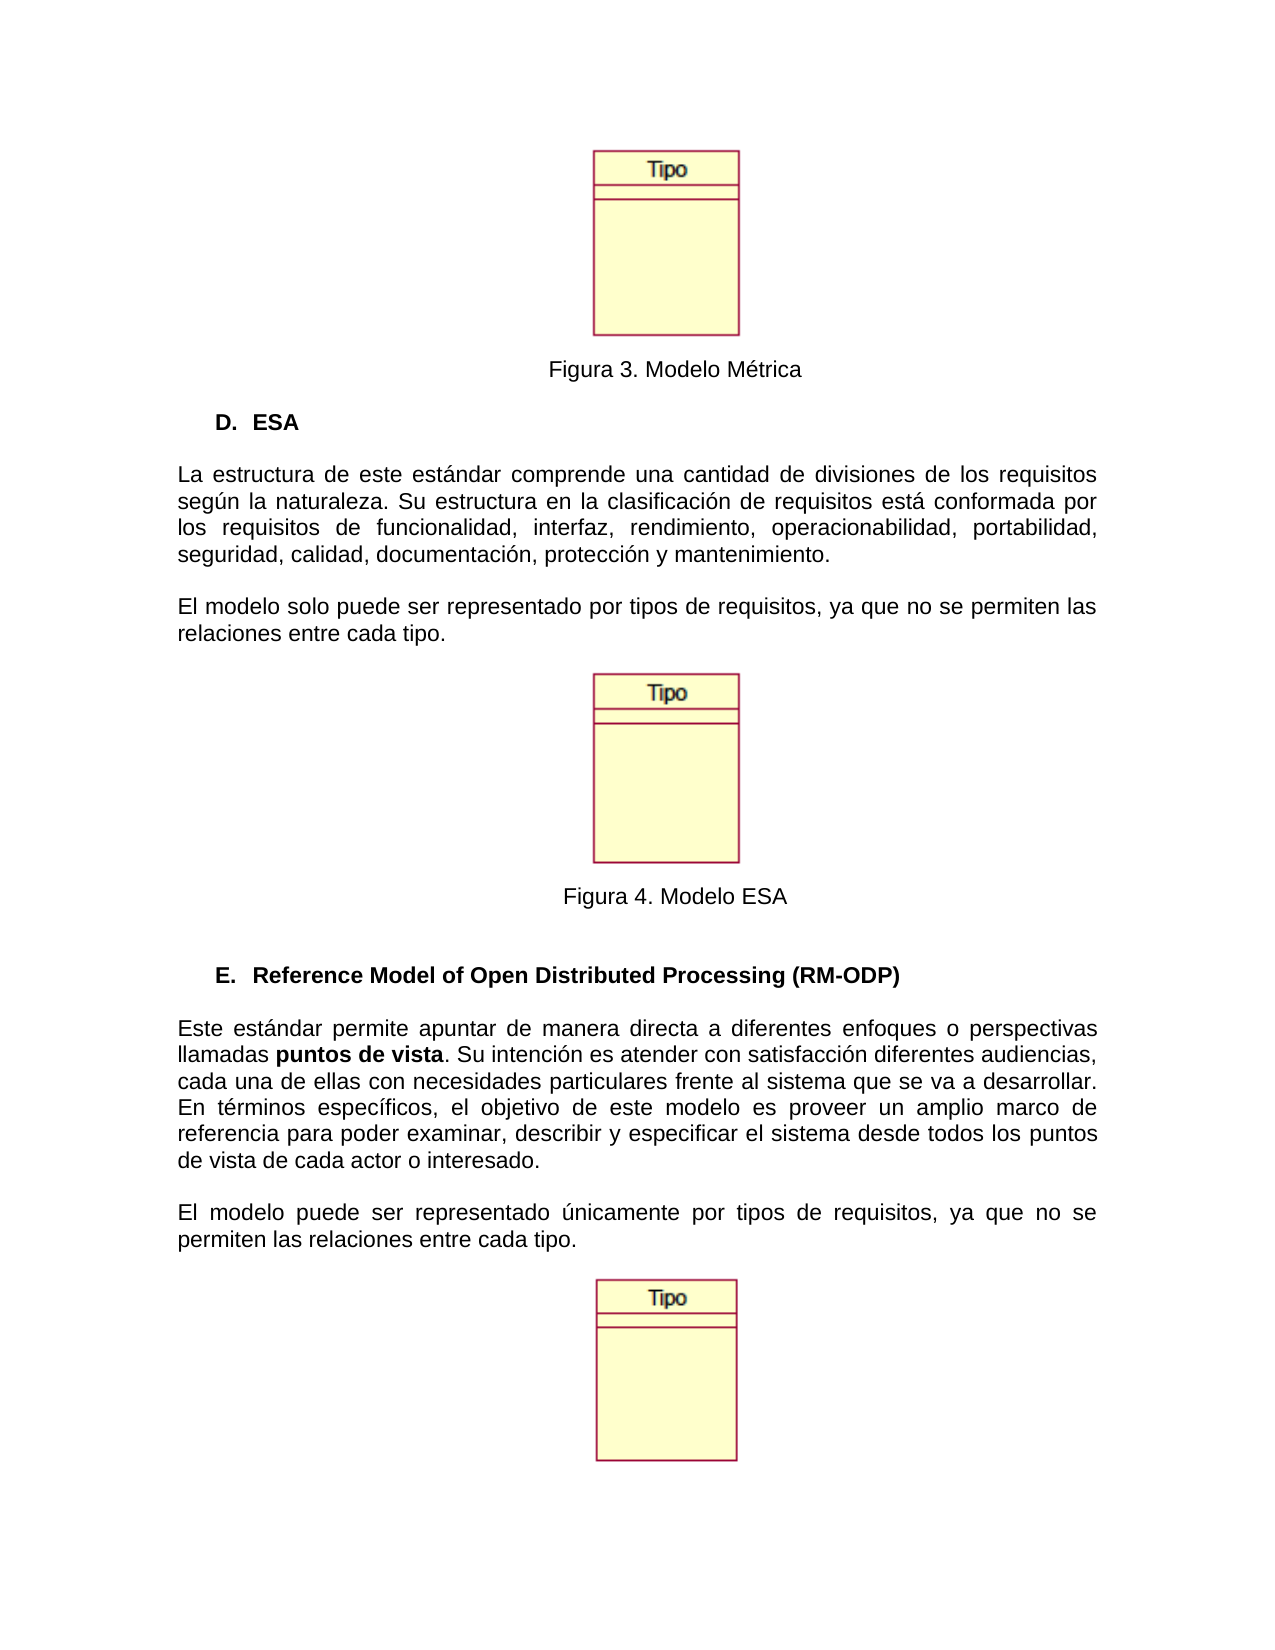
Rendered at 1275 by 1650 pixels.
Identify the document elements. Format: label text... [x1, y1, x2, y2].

text Figura 3. Modelo Métrica [252, 356, 1098, 382]
list Reference Model of Open Distributed Processing (RM-ODP) [215, 962, 1098, 988]
text La estructura de este estándar comprende una cantidad de divisiones de los requisitos según la naturaleza. Su estructura en la clasificación de requisitos está conformada por los requisitos de funcionalidad, interfaz, rendimiento, operacionabilidad, portabilidad, seguridad, calidad, documentación, protección y mantenimiento. [177, 461, 1098, 567]
text El modelo puede ser representado únicamente por tipos de requisitos, ya que no se permiten las relaciones entre cada tipo. [177, 1199, 1098, 1252]
text Figura 4. Modelo ESA [252, 883, 1098, 909]
text Este estándar permite apuntar de manera directa a diferentes enfoques o perspectivas llamadas puntos de vista. Su intención es atender con satisfacción diferentes audiencias, cada una de ellas con necesidades particulares frente al sistema que se va a desarrollar. En términos específicos, el objetivo de este modelo es proveer un amplio marco de referencia para poder examinar, describir y especificar el sistema desde todos los puntos de vista de cada actor o interesado. [177, 1015, 1098, 1173]
picture [588, 671, 762, 884]
text El modelo solo puede ser representado por tipos de requisitos, ya que no se permiten las relaciones entre cada tipo. [177, 593, 1098, 646]
list ESA [215, 409, 1098, 435]
picture [591, 1277, 759, 1481]
picture [588, 147, 762, 356]
